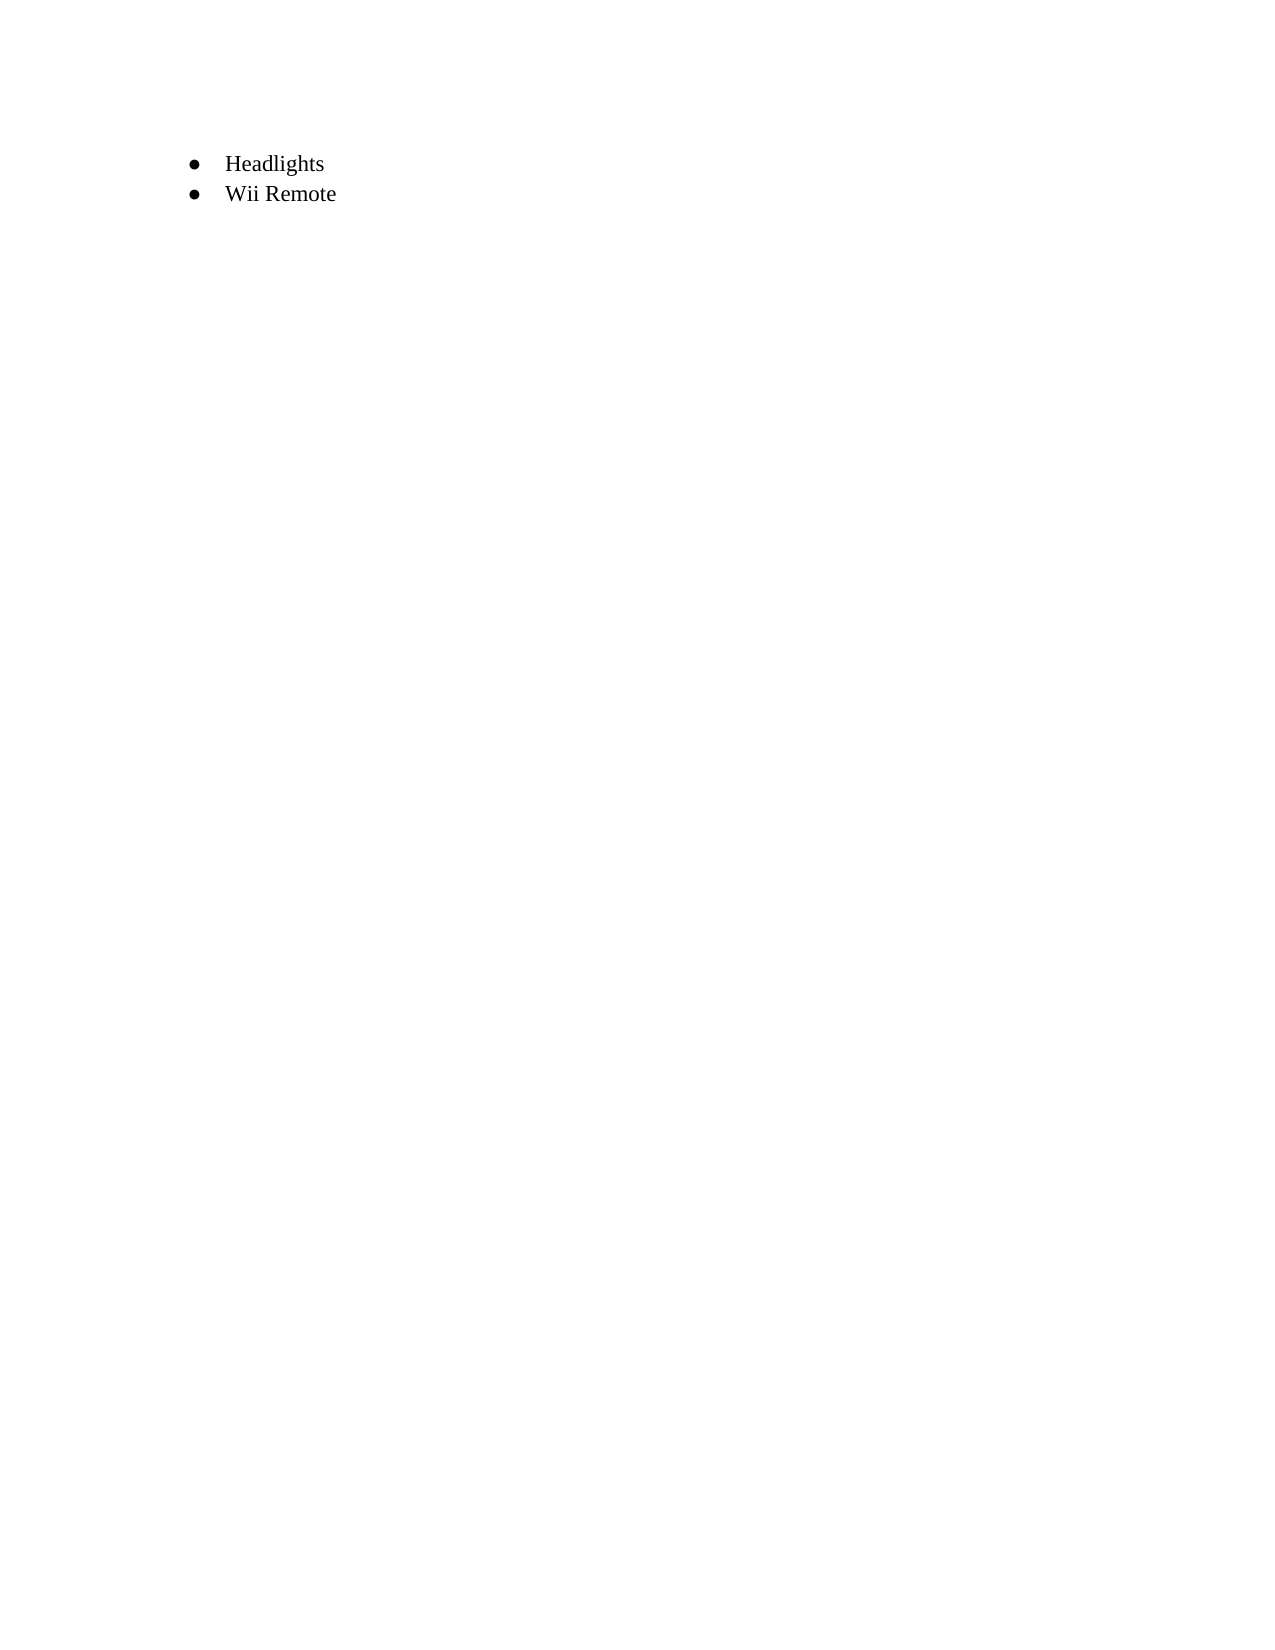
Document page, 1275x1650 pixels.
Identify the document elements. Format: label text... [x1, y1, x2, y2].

list Headlights [187, 150, 1125, 176]
list Wii Remote [187, 180, 1125, 207]
